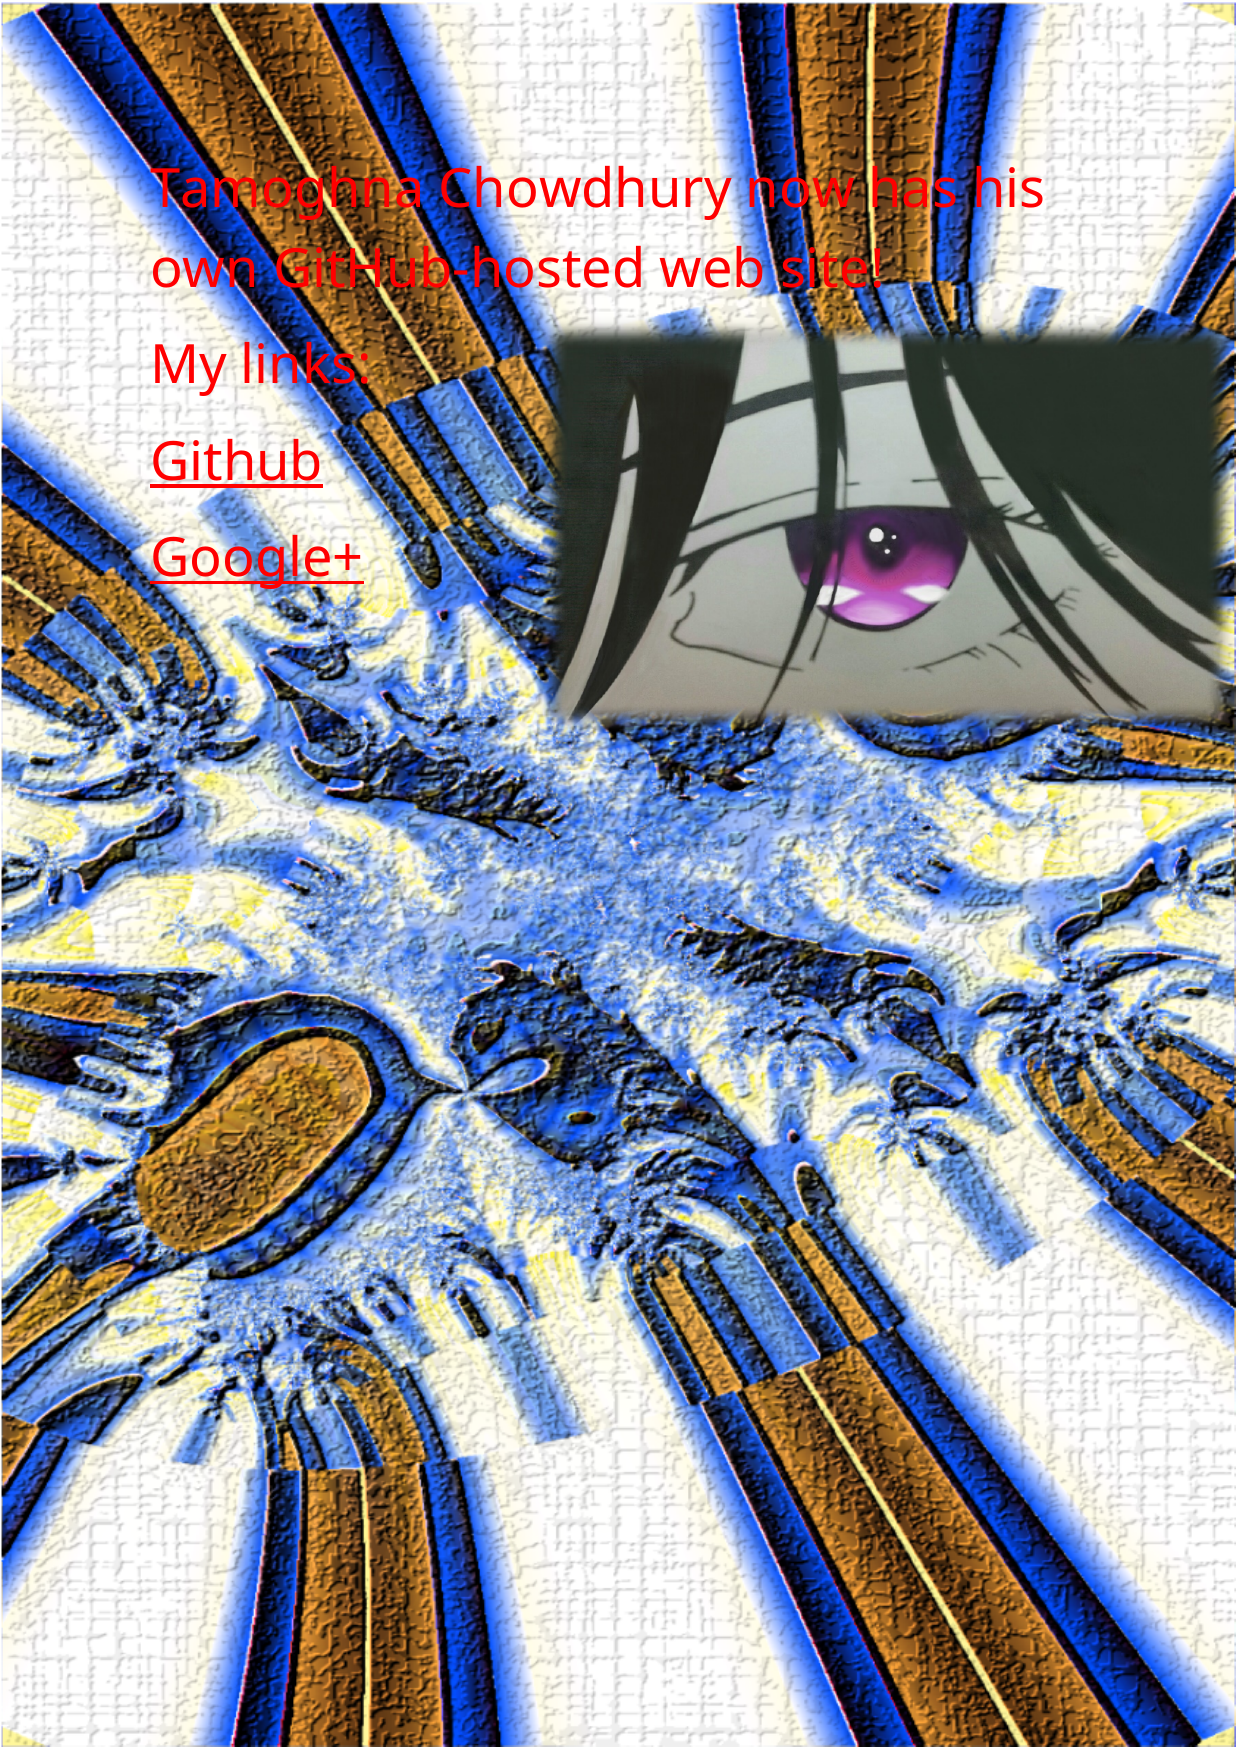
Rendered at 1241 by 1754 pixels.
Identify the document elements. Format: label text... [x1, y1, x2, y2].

text Github [150, 422, 540, 496]
text My links: [150, 326, 546, 399]
picture [2, 5, 1234, 1747]
text Tamoghna Chowdhury now has his own GitHub-hosted web site! [150, 150, 1090, 303]
text Google+ [150, 518, 540, 592]
